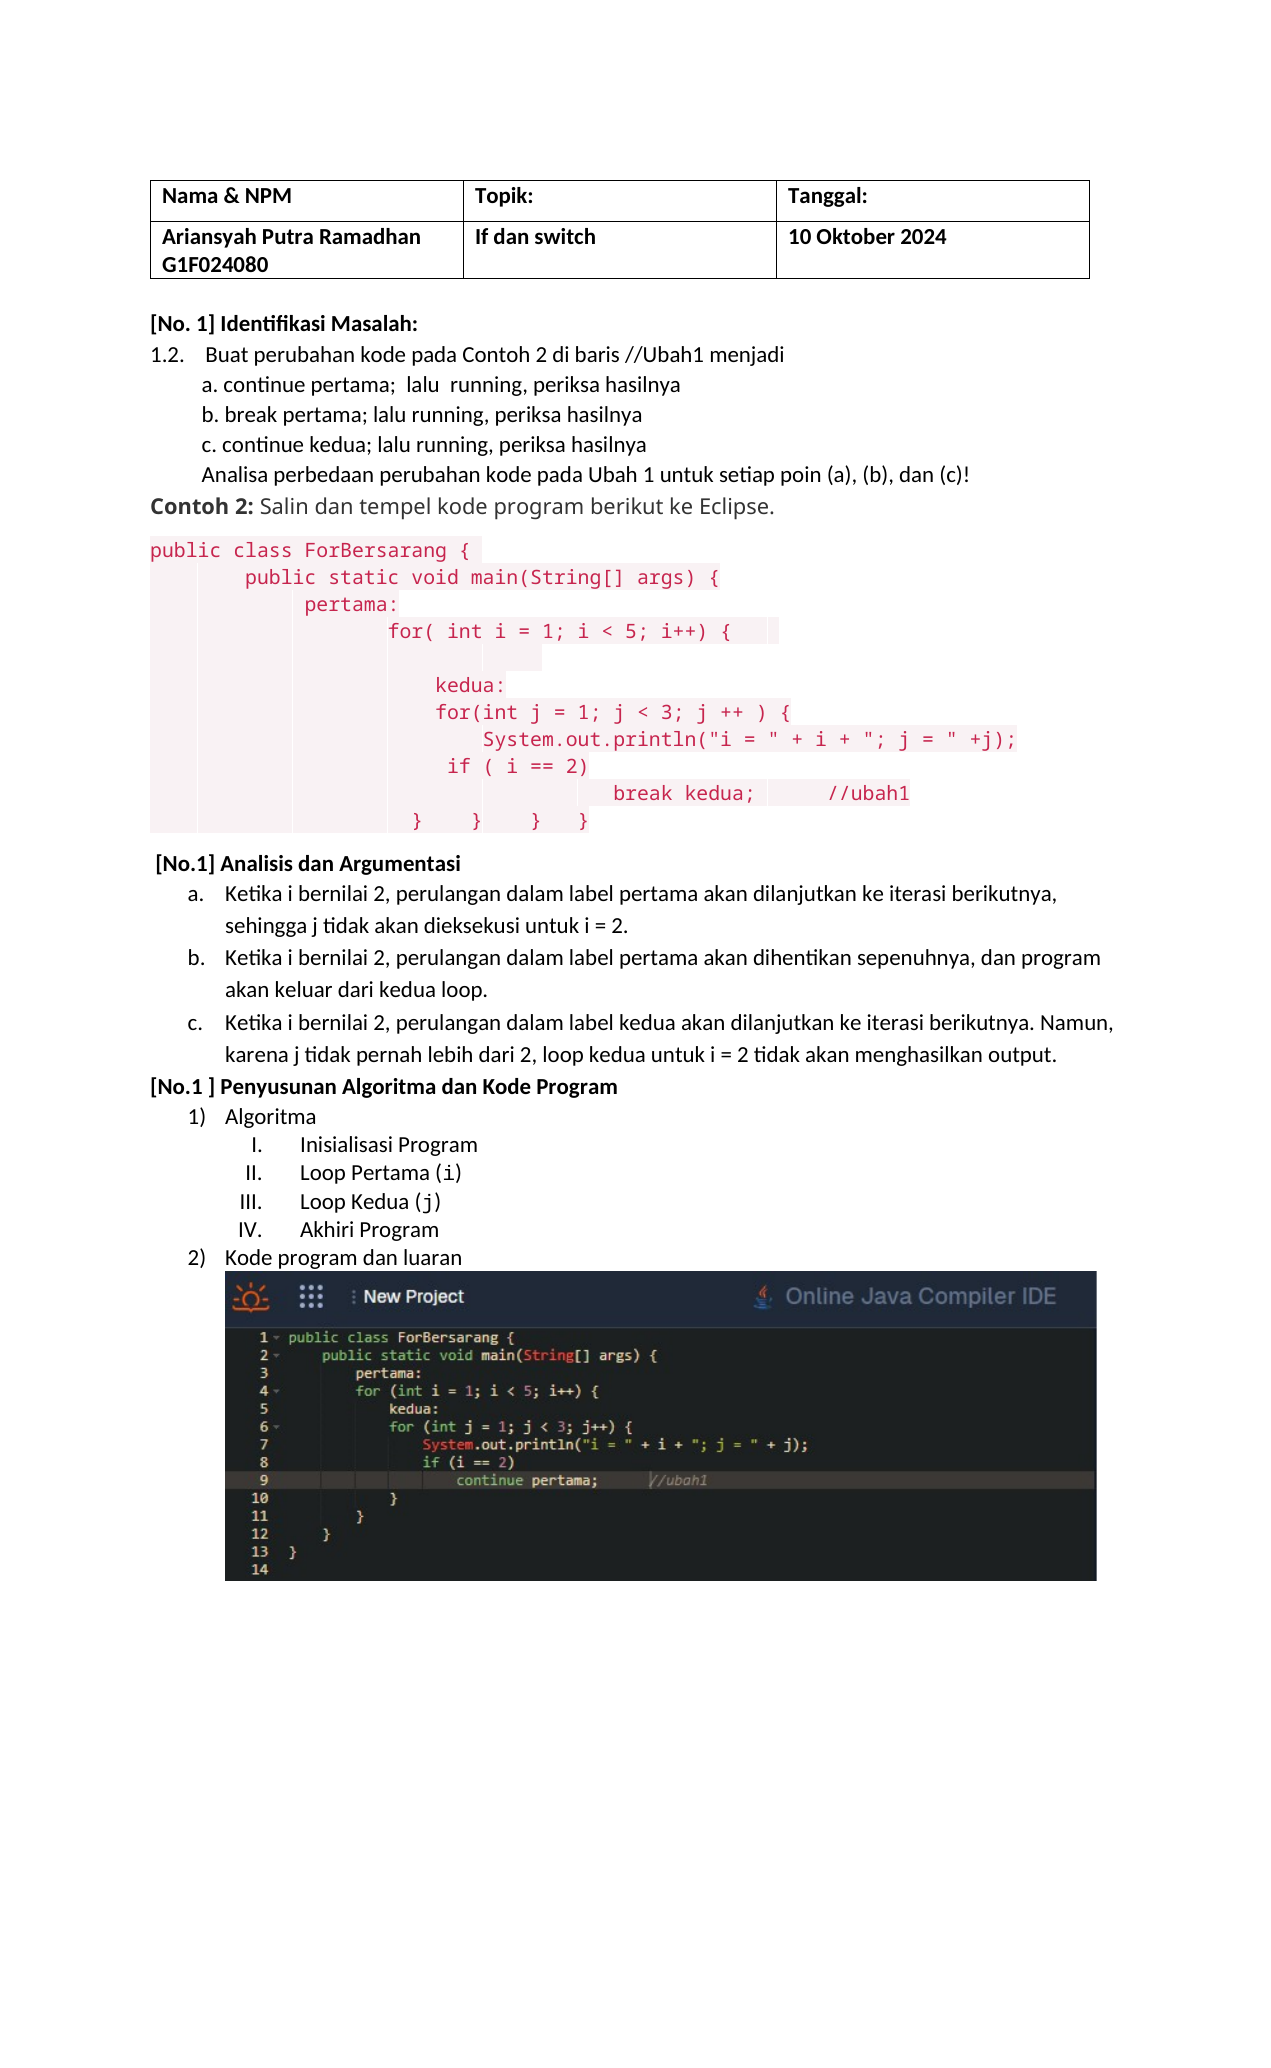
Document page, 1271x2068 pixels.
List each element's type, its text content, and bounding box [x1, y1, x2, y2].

table_header Topik: [464, 181, 776, 221]
text [No.1] Analisis dan Argumentasi [150, 849, 1121, 877]
text public class ForBersarang { public static void main(String[] args) { pertama: for( int i = 1; i < 5; i++) { kedua: for(int j = 1; j < 3; j ++ ) { System.out.println("i = " + i + "; j = " +j); if ( i == 2) break kedua; //ubah1 } } } } [399, 536, 1121, 833]
text b. break pertama; lalu running, periksa hasilnya [150, 400, 1121, 428]
text a. continue pertama; lalu running, periksa hasilnya [150, 370, 1121, 398]
table_header Tanggal: [777, 181, 1089, 221]
text [No. 1] Identifikasi Masalah: [150, 309, 1121, 338]
list Ketika i bernilai 2, perulangan dalam label pertama akan dihentikan sepenuhnya, dan program akan keluar dari kedua loop. [187, 943, 1121, 1003]
text c. continue kedua; lalu running, periksa hasilnya [150, 430, 1121, 458]
list Loop Kedua (j) [262, 1187, 1121, 1215]
list Algoritma [187, 1102, 1121, 1130]
list Loop Pertama (i) [262, 1158, 1121, 1187]
list Ketika i bernilai 2, perulangan dalam label kedua akan dilanjutkan ke iterasi berikutnya. Namun, karena j tidak pernah lebih dari 2, loop kedua untuk i = 2 tidak akan menghasilkan output. [187, 1008, 1121, 1068]
list Kode program dan luaran [187, 1243, 1121, 1271]
table_header Nama & NPM [151, 181, 463, 221]
table_cell Ariansyah Putra Ramadhan G1F024080 [151, 222, 463, 278]
list Ketika i bernilai 2, perulangan dalam label pertama akan dilanjutkan ke iterasi berikutnya, sehingga j tidak akan dieksekusi untuk i = 2. [187, 879, 1121, 939]
picture [225, 1271, 1097, 1581]
table_cell 10 Oktober 2024 [777, 222, 1089, 278]
text Analisa perbedaan perubahan kode pada Ubah 1 untuk setiap poin (a), (b), dan (c)! [150, 461, 1121, 489]
table_cell If dan switch [464, 222, 776, 278]
list Akhiri Program [262, 1215, 1121, 1243]
text [No.1 ] Penyusunan Algoritma dan Kode Program [150, 1072, 1121, 1100]
list Inisialisasi Program [262, 1130, 1121, 1158]
text Contoh 2: Salin dan tempel kode program berikut ke Eclipse. [150, 491, 1121, 521]
text 1.2. Buat perubahan kode pada Contoh 2 di baris //Ubah1 menjadi [150, 340, 1121, 368]
